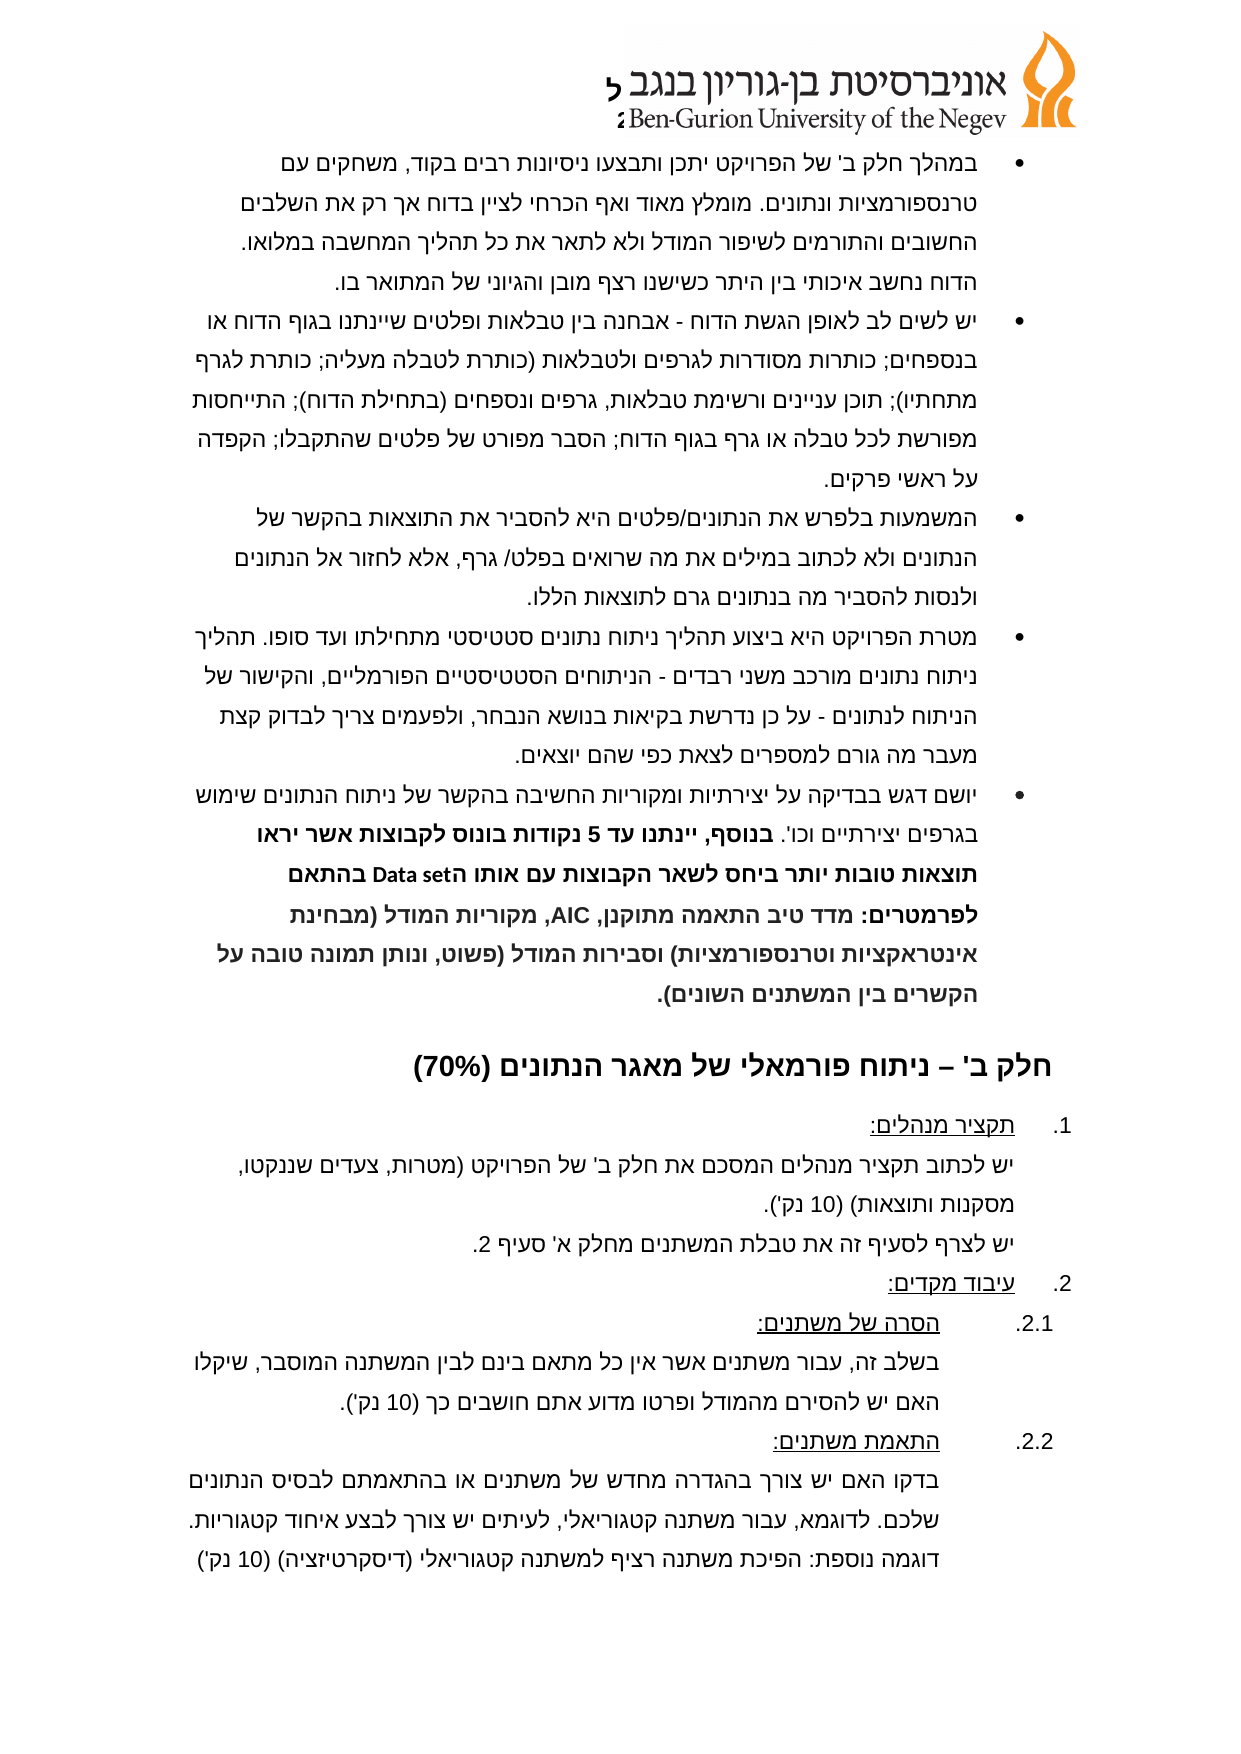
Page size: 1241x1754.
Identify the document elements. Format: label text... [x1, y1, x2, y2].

list בדקו האם יש צורך בהגדרה מחדש של משתנים או בהתאמתם לבסיס הנתונים שלכם. לדוגמא, עבור משתנה קטגוריאלי, לעיתים יש צורך לבצע איחוד קטגוריות. דוגמה נוספת: הפיכת משתנה רציף למשתנה קטגוריאלי (דיסקרטיזציה) (10 נק') [187, 1467, 940, 1573]
list יש לצרף לסעיף זה את טבלת המשתנים מחלק א' סעיף 2. [187, 1231, 1015, 1257]
list התאמת משתנים: [187, 1428, 1015, 1454]
list בשלב זה, עבור משתנים אשר אין כל מתאם בינם לבין המשתנה המוסבר, שיקלו האם יש להסירם מהמודל ופרטו מדוע אתם חושבים כך (10 נק'). [187, 1349, 940, 1415]
list הסרה של משתנים: [187, 1309, 1015, 1336]
list יש לשים לב לאופן הגשת הדוח - אבחנה בין טבלאות ופלטים שיינתנו בגוף הדוח או בנספחים; כותרות מסודרות לגרפים ולטבלאות (כותרת לטבלה מעליה; כותרת לגרף מתחתיו); תוכן עניינים ורשימת טבלאות, גרפים ונספחים (בתחילת הדוח); התייחסות מפורשת לכל טבלה או גרף בגוף הדוח; הסבר מפורט של פלטים שהתקבלו; הקפדה על ראשי פרקים. [187, 308, 1016, 492]
text חלק ב' – ניתוח פורמאלי של מאגר הנתונים (70%) [187, 1049, 1053, 1083]
list תקציר מנהלים: [187, 1112, 1053, 1138]
list יש לכתוב תקציר מנהלים המסכם את חלק ב' של הפרויקט (מטרות, צעדים שננקטו, מסקנות ותוצאות) (10 נק'). [187, 1152, 1015, 1217]
list עיבוד מקדים: [187, 1270, 1053, 1296]
list מטרת הפרויקט היא ביצוע תהליך ניתוח נתונים סטטיסטי מתחילתו ועד סופו. תהליך ניתוח נתונים מורכב משני רבדים - הניתוחים הסטטיסטיים הפורמליים, והקישור של הניתוח לנתונים - על כן נדרשת בקיאות בנושא הנבחר, ולפעמים צריך לבדוק קצת מעבר מה גורם למספרים לצאת כפי שהם יוצאים. [187, 624, 1016, 768]
list במהלך חלק ב' של הפרויקט יתכן ותבצעו ניסיונות רבים בקוד, משחקים עם טרנספורמציות ונתונים. מומלץ מאוד ואף הכרחי לציין בדוח אך רק את השלבים החשובים והתורמים לשיפור המודל ולא לתאר את כל תהליך המחשבה במלואו. הדוח נחשב איכותי בין היתר כשישנו רצף מובן והגיוני של המתואר בו. [187, 150, 1016, 295]
list יושם דגש בבדיקה על יצירתיות ומקוריות החשיבה בהקשר של ניתוח הנתונים שימוש בגרפים יצירתיים וכו'. בנוסף, יינתנו עד 5 נקודות בונוס לקבוצות אשר יראו תוצאות טובות יותר ביחס לשאר הקבוצות עם אותו הData set בהתאם לפרמטרים: מדד טיב התאמה מתוקנן, AIC, מקוריות המודל (מבחינת אינטראקציות וטרנספורמציות) וסבירות המודל (פשוט, ונותן תמונה טובה על הקשרים בין המשתנים השונים). [187, 782, 1016, 1007]
list המשמעות בלפרש את הנתונים/פלטים היא להסביר את התוצאות בהקשר של הנתונים ולא לכתוב במילים את מה שרואים בפלט/ גרף, אלא לחזור אל הנתונים ולנסות להסביר מה בנתונים גרם לתוצאות הללו. [187, 505, 1016, 611]
